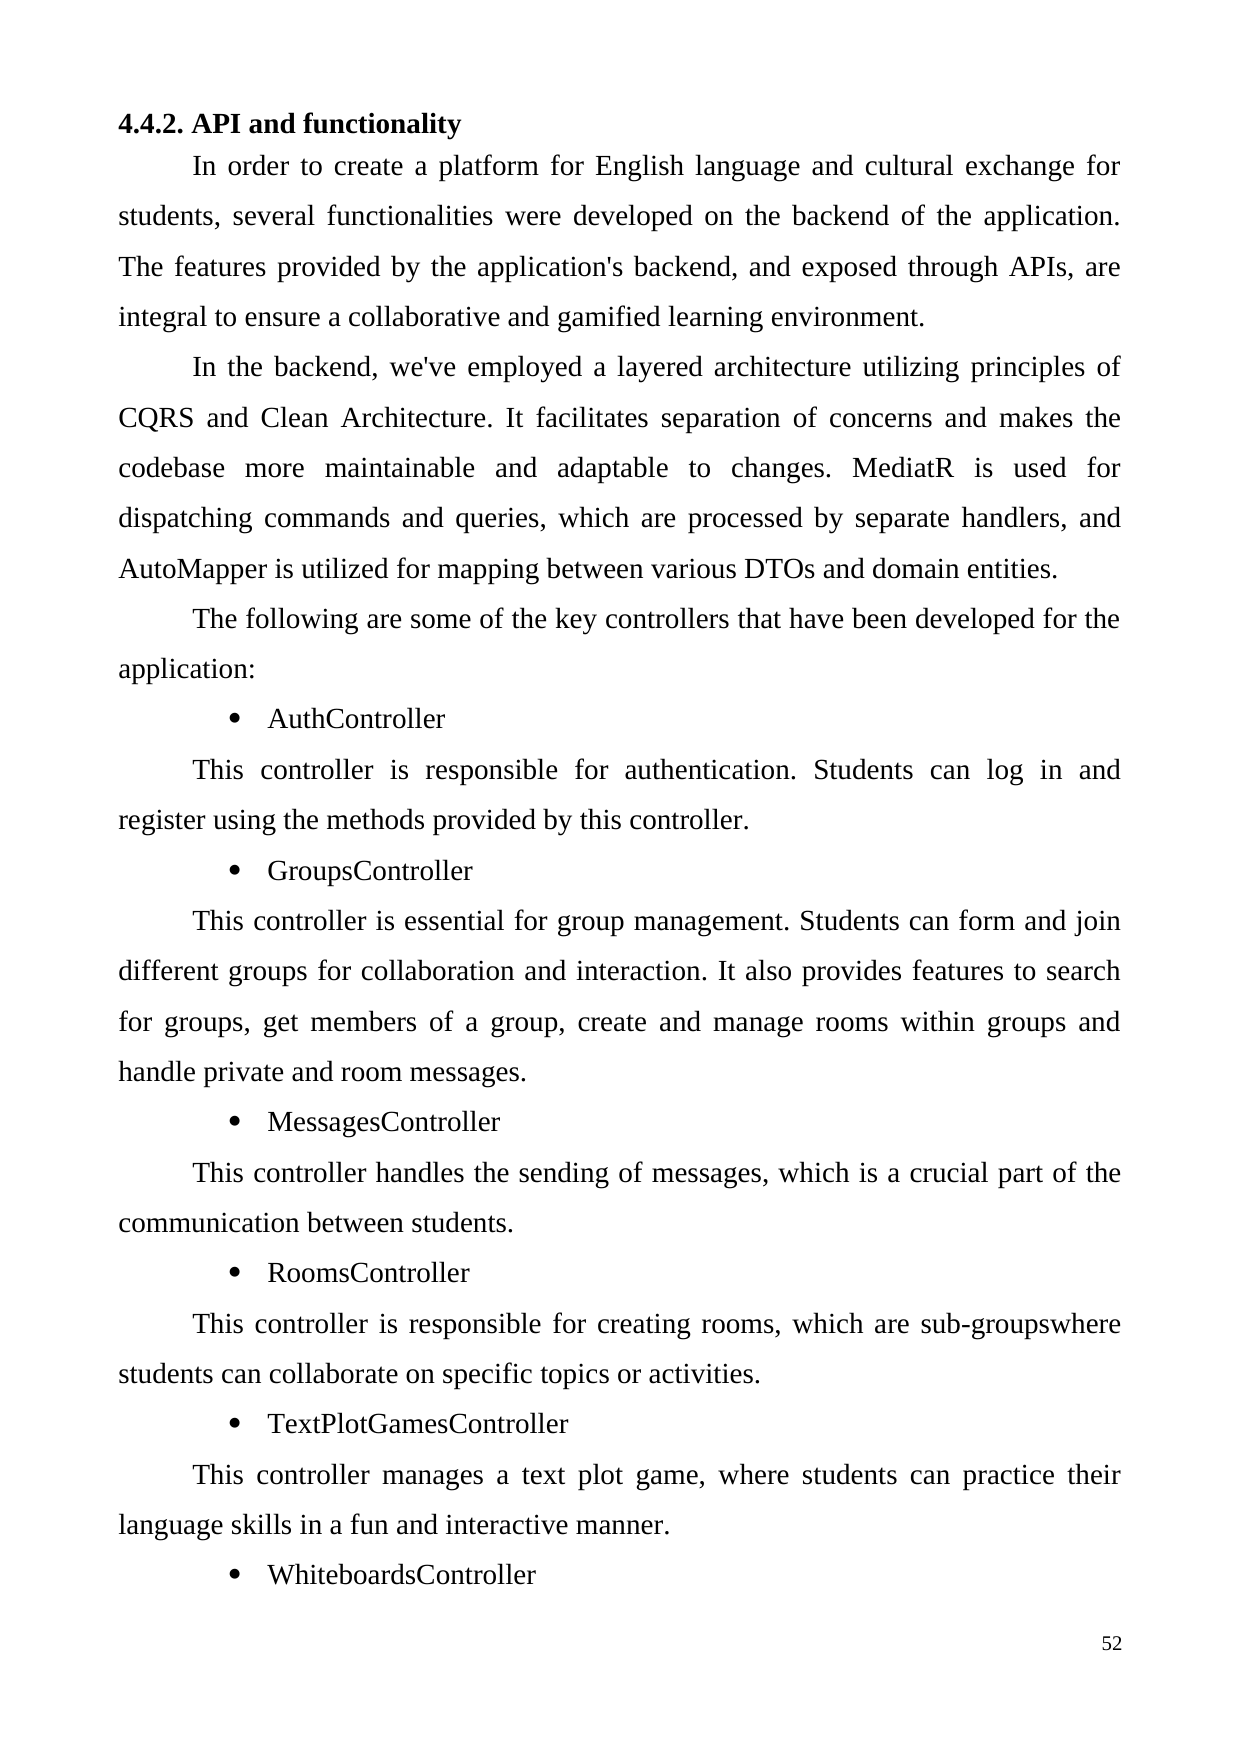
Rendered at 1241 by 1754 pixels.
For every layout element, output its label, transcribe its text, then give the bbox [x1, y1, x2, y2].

list WhiteboardsController [229, 1557, 1122, 1591]
text In the backend, we've employed a layered architecture utilizing principles of CQRS and Clean Architecture. It facilitates separation of concerns and makes the codebase more maintainable and adaptable to changes. MediatR is used for dispatching commands and queries, which are processed by separate handlers, and AutoMapper is utilized for mapping between various DTOs and domain entities. [118, 349, 1122, 584]
list AuthController [229, 702, 1122, 735]
text This controller manages a text plot game, where students can practice their language skills in a fun and interactive manner. [118, 1457, 1122, 1541]
text This controller is responsible for creating rooms, which are sub-groupswhere students can collaborate on specific topics or activities. [118, 1306, 1122, 1390]
text The following are some of the key controllers that have been developed for the application: [118, 601, 1122, 685]
list GroupsController [229, 853, 1122, 886]
list TextPlotGamesController [229, 1406, 1122, 1440]
text In order to create a platform for English language and cultural exchange for students, several functionalities were developed on the backend of the application. The features provided by the application's backend, and exposed through APIs, are integral to ensure a collaborative and gamified learning environment. [118, 148, 1122, 333]
text This controller handles the sending of messages, which is a crucial part of the communication between students. [118, 1155, 1122, 1239]
text This controller is responsible for authentication. Students can log in and register using the methods provided by this controller. [118, 752, 1122, 836]
subtitle 4.4.2. API and functionality [118, 106, 1122, 140]
text This controller is essential for group management. Students can form and join different groups for collaboration and interaction. It also provides features to search for groups, get members of a group, create and manage rooms within groups and handle private and room messages. [118, 903, 1122, 1088]
list RoomsController [229, 1255, 1122, 1289]
list MessagesController [229, 1104, 1122, 1138]
